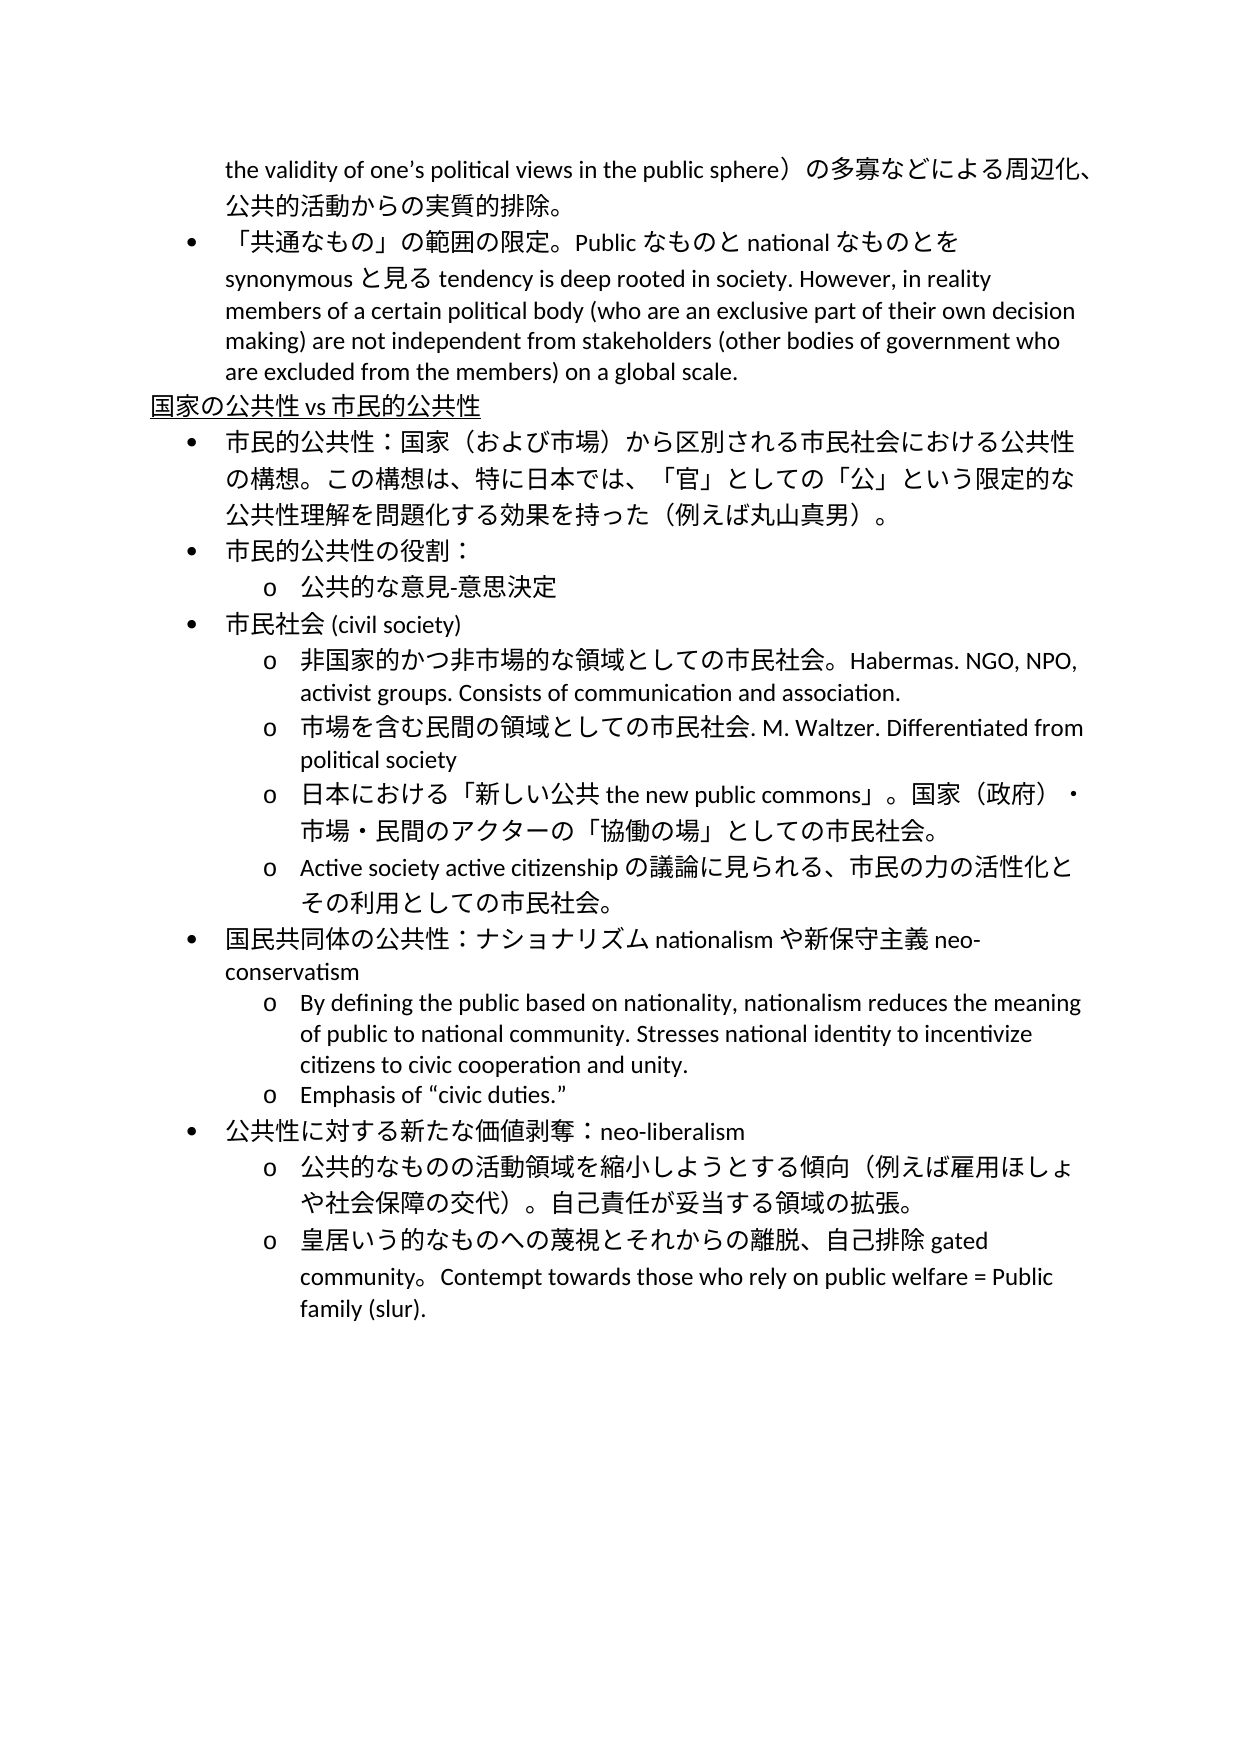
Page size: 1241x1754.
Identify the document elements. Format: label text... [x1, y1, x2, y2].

text 国家の公共性vs市民的公共性 [150, 387, 1090, 423]
list 市場を含む民間の領域としての市民社会. M. Waltzer. Differentiated from political society [262, 707, 1090, 774]
list 「共通なもの」の範囲の限定。Public なものとnational なものとをsynonymous と見るtendency is deep rooted in society. However, in reality members of a certain political body (who are an exclusive part of their own decision making) are not independent from stakeholders (other bodies of government who are excluded from the members) on a global scale. [187, 222, 1090, 387]
list 公共性に対する新たな価値剥奪：neo-liberalism [187, 1111, 1090, 1147]
list Active society active citizenship の議論に見られる、市民の力の活性化とその利用としての市民社会。 [262, 847, 1090, 920]
list 公共的な意見-意思決定 [262, 568, 1090, 604]
list 日本における「新しい公共 the new public commons」。国家（政府）・市場・民間のアクターの「協働の場」としての市民社会。 [262, 774, 1090, 847]
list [187, 150, 1090, 222]
list 国民共同体の公共性：ナショナリズムnationalism や新保守主義neo-conservatism [187, 920, 1090, 987]
list 公共的なものの活動領域を縮小しようとする傾向（例えば雇用ほしょや社会保障の交代）。自己責任が妥当する領域の拡張。 [262, 1147, 1090, 1220]
list 市民的公共性の役割： [187, 532, 1090, 568]
list By defining the public based on nationality, nationalism reduces the meaning of public to national community. Stresses national identity to incentivize citizens to civic cooperation and unity. [262, 987, 1090, 1079]
list 市民的公共性：国家（および市場）から区別される市民社会における公共性の構想。この構想は、特に日本では、「官」としての「公」という限定的な公共性理解を問題化する効果を持った（例えば丸山真男）。 [187, 423, 1090, 532]
list 市民社会 (civil society) [187, 604, 1090, 641]
list 皇居いう的なものへの蔑視とそれからの離脱、自己排除 gated community。Contempt towards those who rely on public welfare = Public family (slur). [262, 1220, 1090, 1323]
list 非国家的かつ非市場的な領域としての市民社会。Habermas. NGO, NPO, activist groups. Consists of communication and association. [262, 641, 1090, 707]
list Emphasis of “civic duties.” [262, 1079, 1090, 1111]
